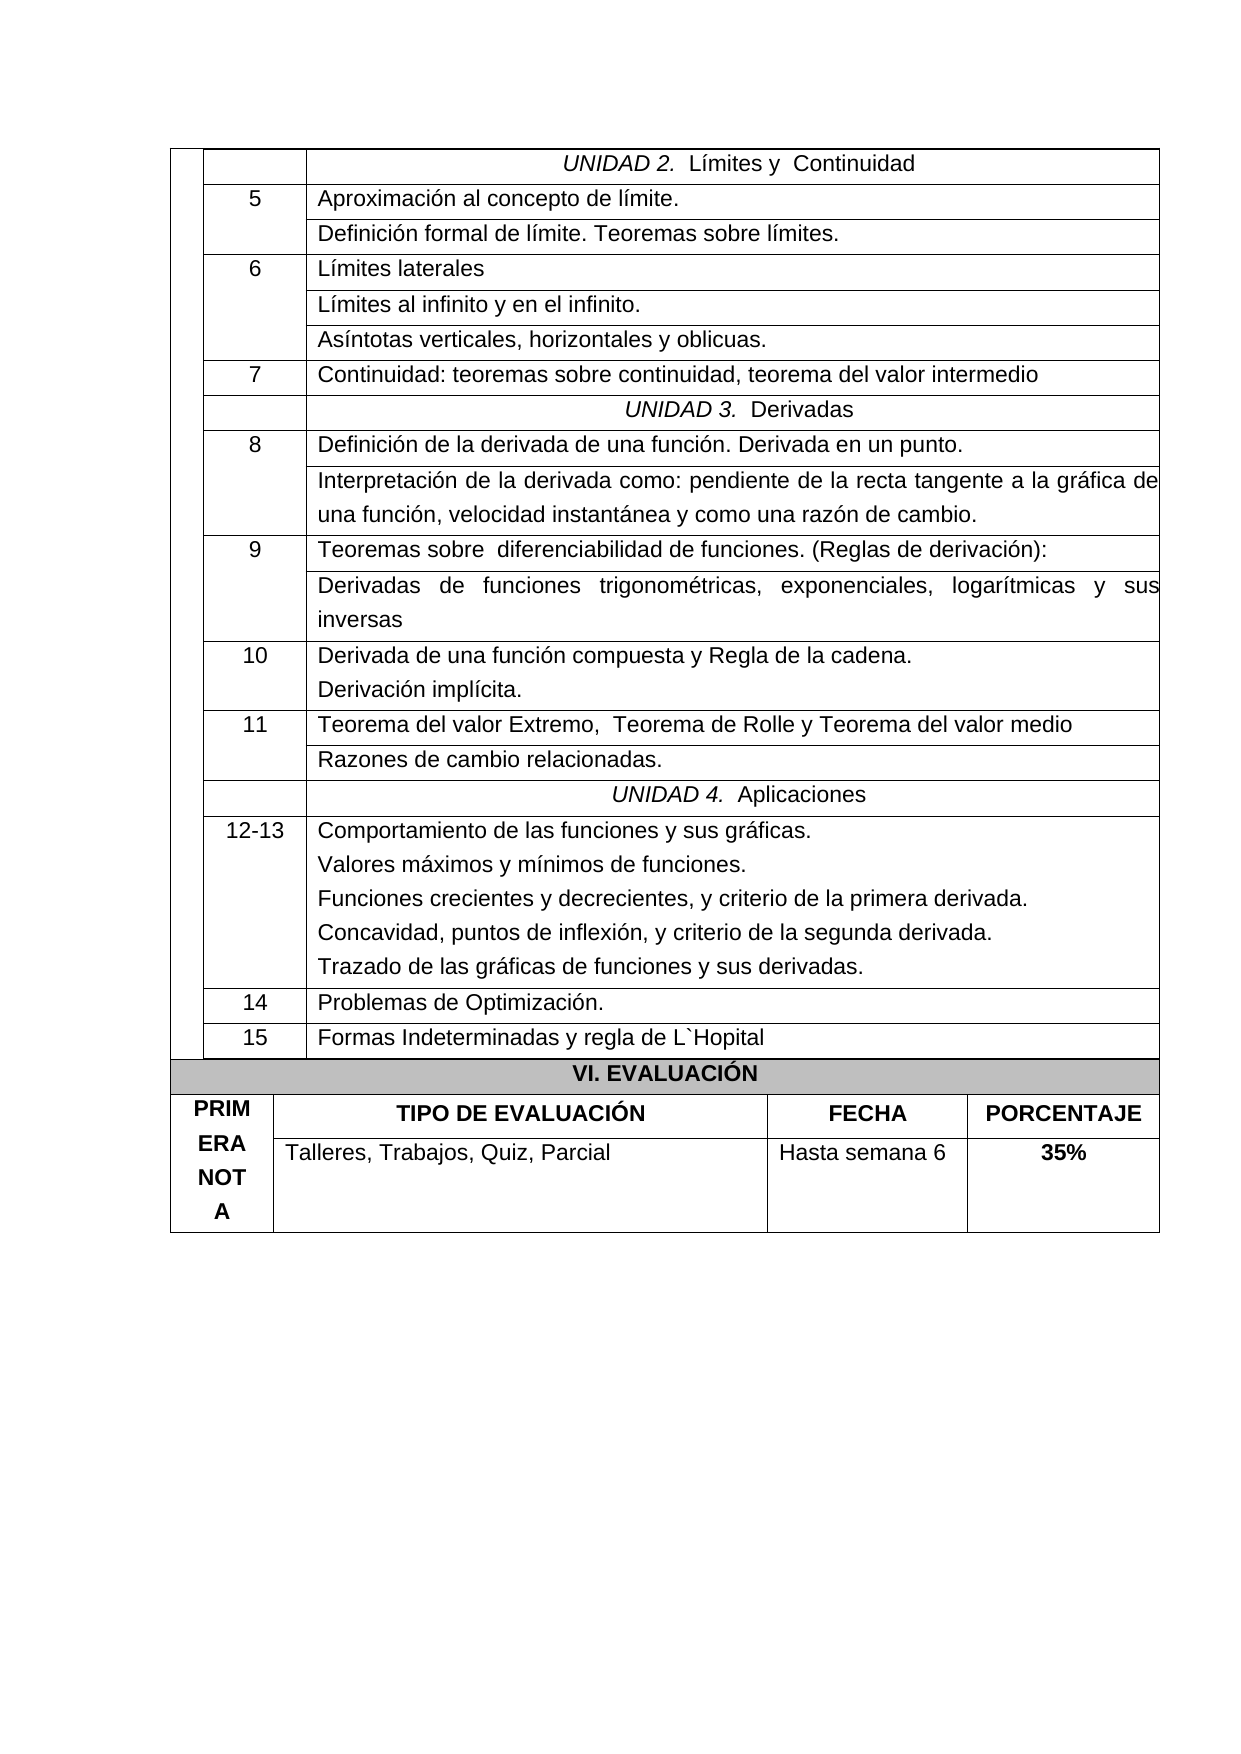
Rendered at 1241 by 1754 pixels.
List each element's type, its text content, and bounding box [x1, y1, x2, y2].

table_cell 35% [968, 1139, 1159, 1232]
table_cell [307, 255, 1159, 290]
table_cell [307, 361, 1159, 395]
table_cell [204, 781, 306, 816]
table_cell VI. EVALUACIÓN [171, 1060, 1159, 1094]
table_cell [307, 642, 1159, 710]
table_cell [307, 1024, 1159, 1058]
table_cell [307, 711, 1159, 745]
table_cell [204, 817, 306, 988]
table_cell [204, 711, 306, 780]
table_cell [307, 431, 1159, 466]
table_cell [307, 220, 1159, 254]
table_cell [204, 185, 306, 254]
table_cell [204, 150, 306, 184]
table_cell [307, 989, 1159, 1023]
table_cell TIPO DE EVALUACIÓN [274, 1095, 767, 1138]
table_cell [204, 1024, 306, 1058]
table_cell FECHA [768, 1095, 967, 1138]
table_cell [307, 781, 1159, 816]
table_cell [204, 989, 306, 1023]
table_cell [307, 572, 1159, 641]
table_cell [204, 396, 306, 430]
table_cell [204, 255, 306, 360]
table_cell [307, 396, 1159, 430]
table_cell PORCENTAJE [968, 1095, 1159, 1138]
table_cell [307, 467, 1159, 535]
table_cell [204, 536, 306, 641]
table_cell PRIMERA NOTA [171, 1095, 273, 1232]
table_cell [307, 185, 1159, 219]
table_cell [171, 149, 203, 1059]
table_cell [307, 291, 1159, 325]
table_cell [307, 817, 1159, 988]
table_cell Hasta semana 6 [768, 1139, 967, 1232]
table_cell [204, 642, 306, 710]
table_cell [307, 150, 1159, 184]
table_cell [204, 361, 306, 395]
table_cell [307, 326, 1159, 360]
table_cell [274, 1139, 767, 1232]
table_cell [204, 431, 306, 535]
table_cell [307, 746, 1159, 780]
table_cell [307, 536, 1159, 571]
